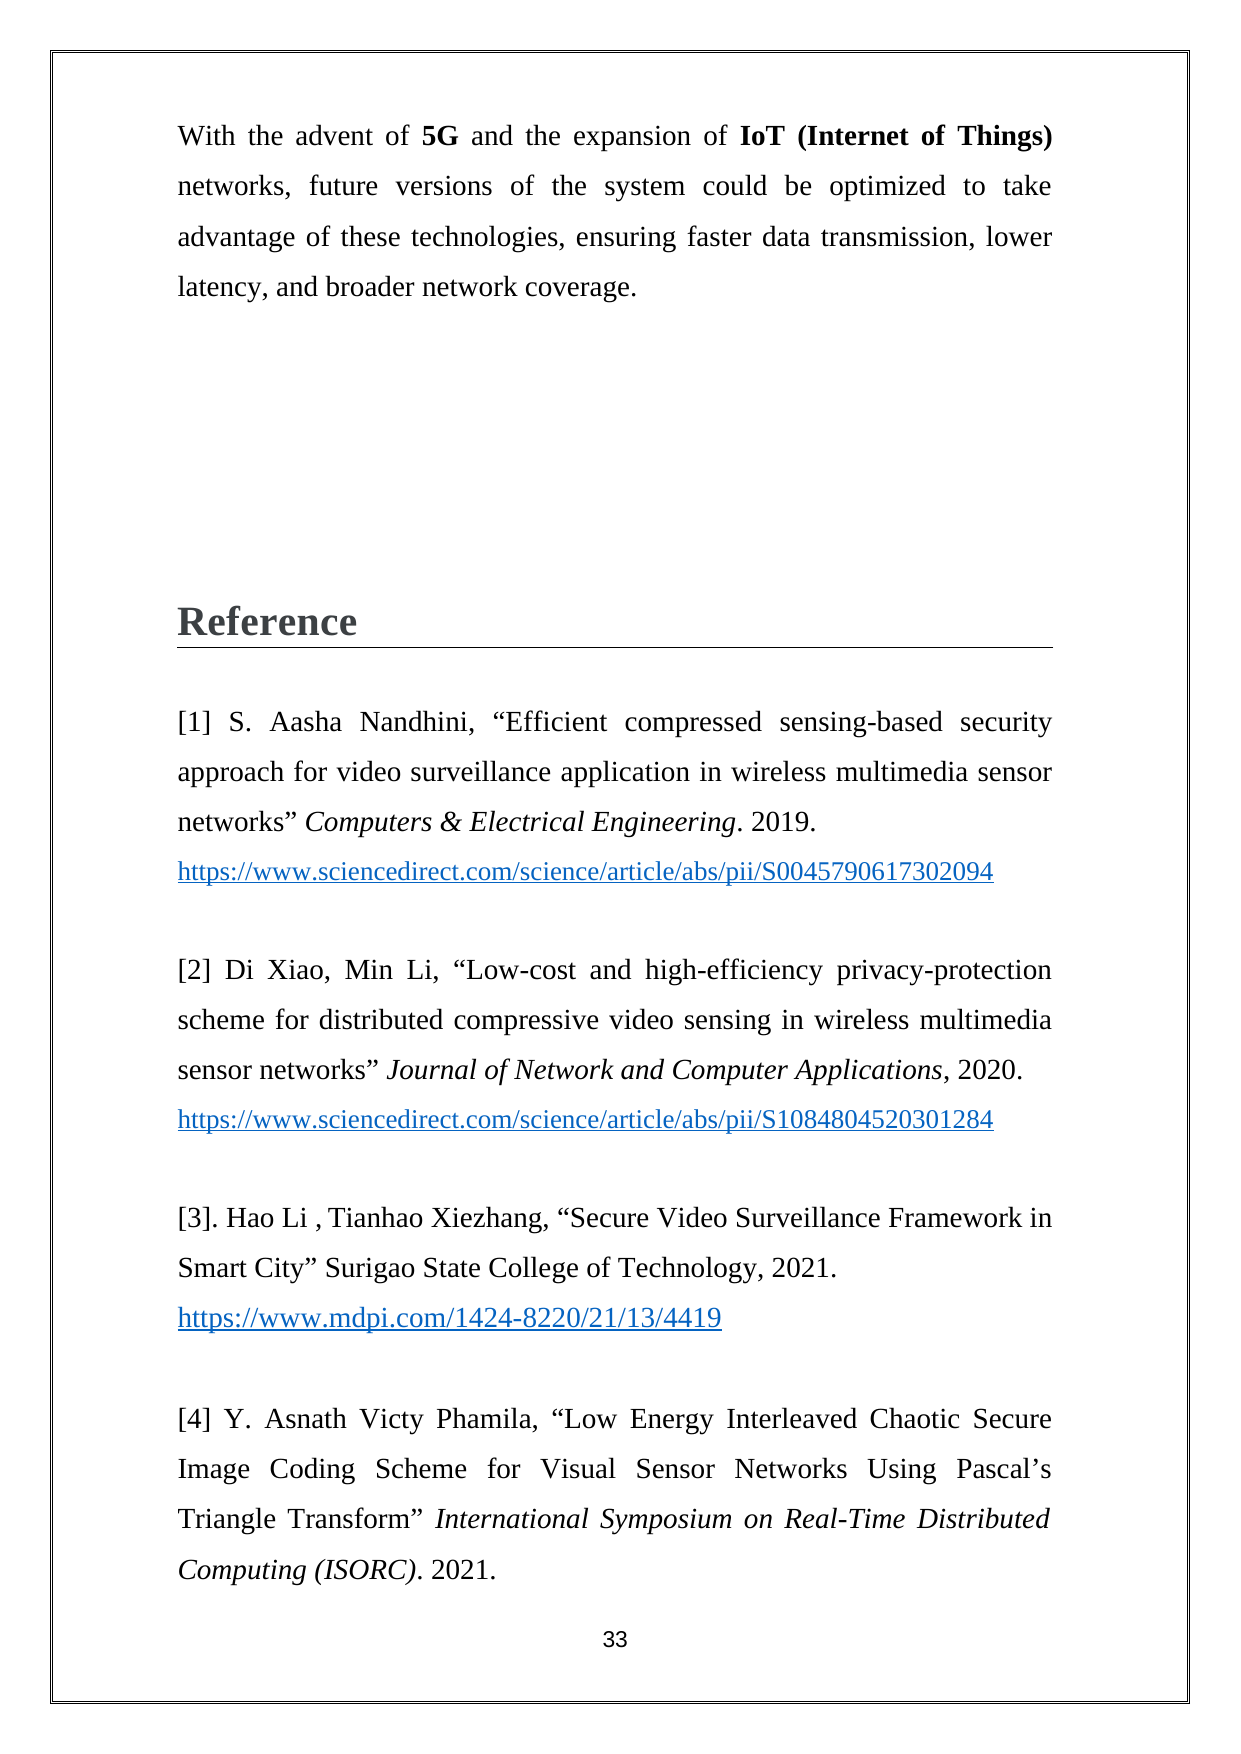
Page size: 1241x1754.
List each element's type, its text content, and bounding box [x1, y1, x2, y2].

text [3]. Hao Li , Tianhao Xiezhang, “Secure Video Surveillance Framework in Smart City” Surigao State College of Technology, 2021. [177, 1200, 1053, 1284]
text [1] S. Aasha Nandhini, “Efficient compressed sensing-based security approach for video surveillance application in wireless multimedia sensor networks” Computers & Electrical Engineering. 2019. [177, 704, 1053, 838]
text [4] Y. Asnath Victy Phamila, “Low Energy Interleaved Chaotic Secure Image Coding Scheme for Visual Sensor Networks Using Pascal’s Triangle Transform” International Symposium on Real-Time Distributed Computing (ISORC). 2021. [177, 1401, 1053, 1586]
text https://www.mdpi.com/1424-8220/21/13/4419 [177, 1300, 1053, 1334]
text https://www.sciencedirect.com/science/article/abs/pii/S1084804520301284 [177, 1103, 1053, 1134]
text [2] Di Xiao, Min Li, “Low-cost and high-efficiency privacy-protection scheme for distributed compressive video sensing in wireless multimedia sensor networks” Journal of Network and Computer Applications, 2020. [177, 952, 1053, 1086]
text With the advent of 5G and the expansion of IoT (Internet of Things) networks, future versions of the system could be optimized to take advantage of these technologies, ensuring faster data transmission, lower latency, and broader network coverage. [177, 118, 1053, 303]
subtitle Reference [177, 597, 1053, 647]
text https://www.sciencedirect.com/science/article/abs/pii/S0045790617302094 [177, 855, 1053, 886]
